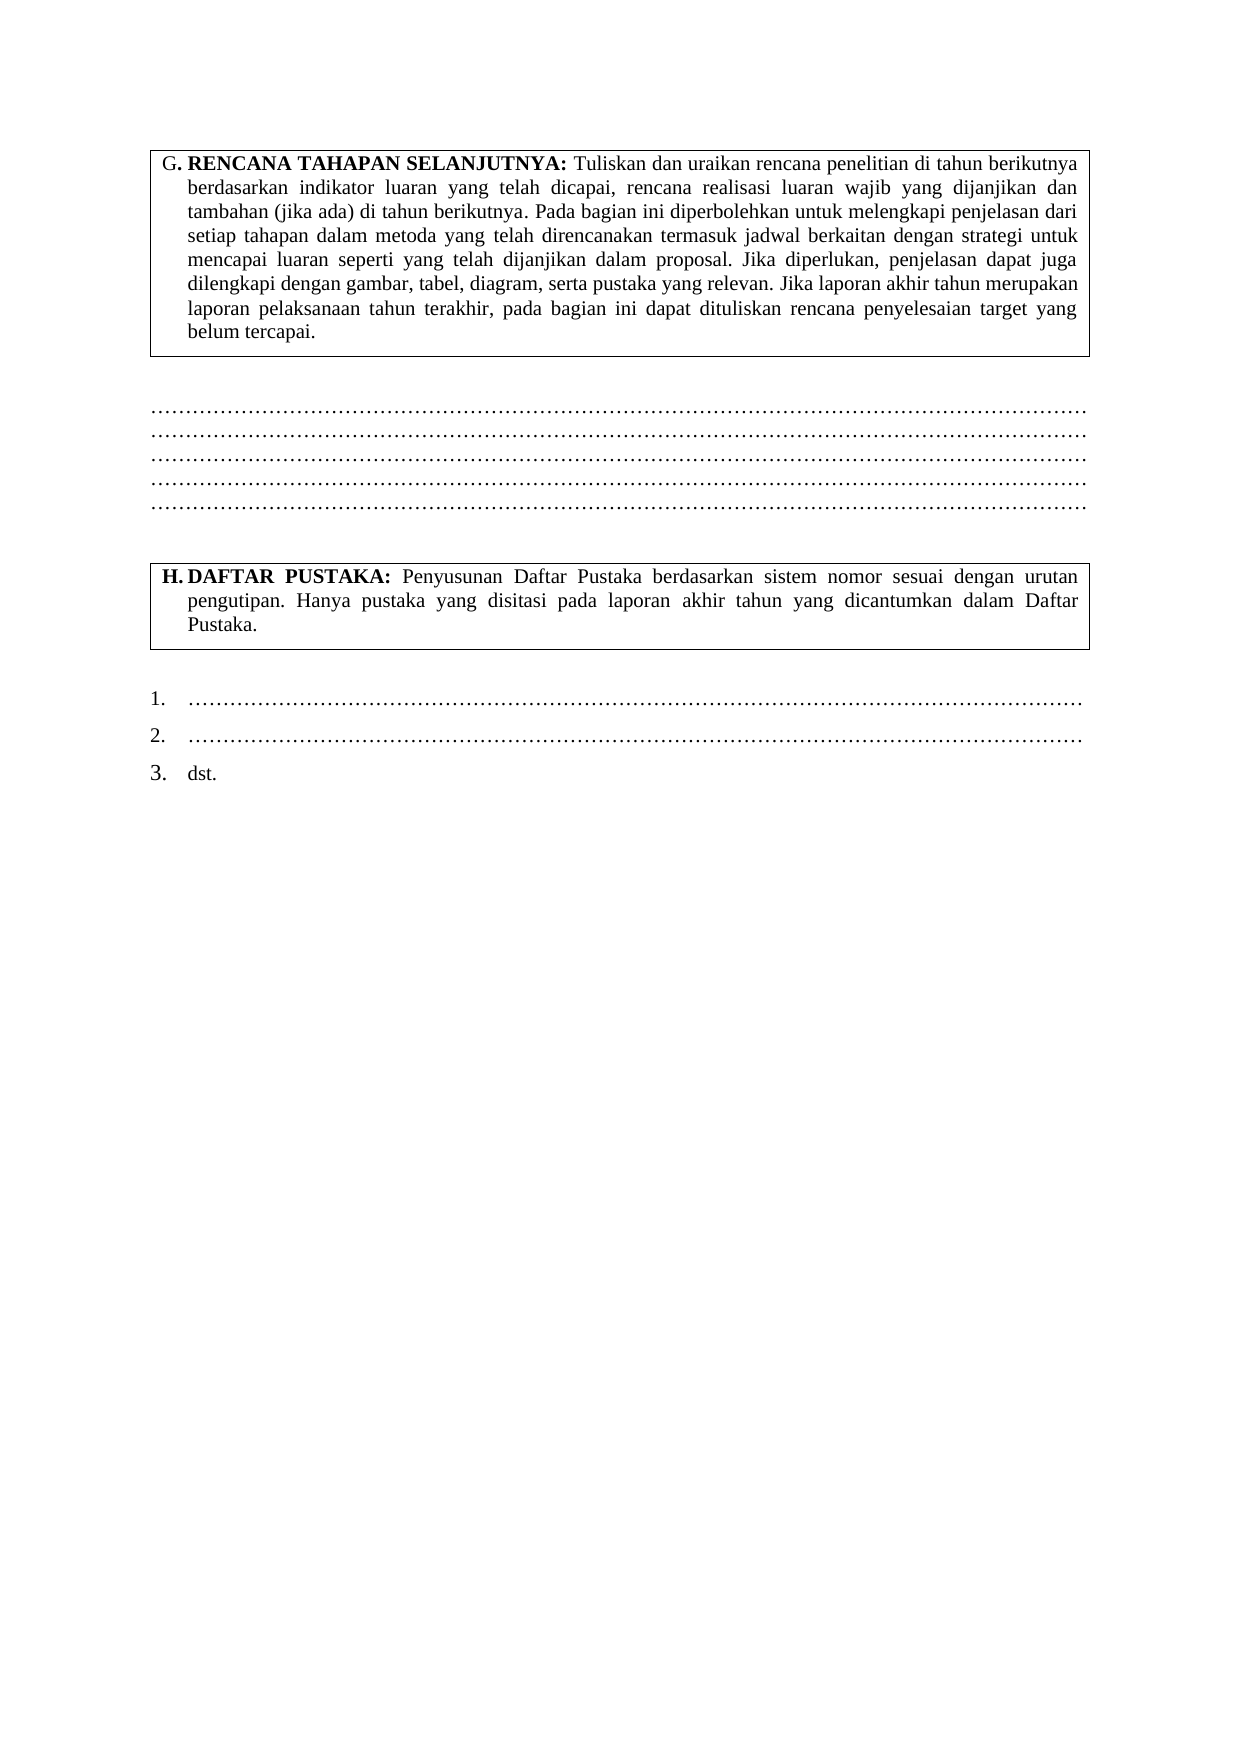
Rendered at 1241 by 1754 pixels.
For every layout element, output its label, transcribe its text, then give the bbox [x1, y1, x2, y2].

list dst. [150, 759, 1090, 786]
list ………………………………………………………………………………………………………………… [150, 723, 1090, 747]
list ………………………………………………………………………………………………………………… [150, 686, 1090, 710]
table_header G. RENCANA TAHAPAN SELANJUTNYA: Tuliskan dan uraikan rencana penelitian di tahun berikutnya berdasarkan indikator luaran yang telah dicapai, rencana realisasi luaran wajib yang dijanjikan dan tambahan (jika ada) di tahun berikutnya. Pada bagian ini diperbolehkan untuk melengkapi penjelasan dari setiap tahapan dalam metoda yang telah direncanakan termasuk jadwal berkaitan dengan strategi untuk mencapai luaran seperti yang telah dijanjikan dalam proposal. Jika diperlukan, penjelasan dapat juga dilengkapi dengan gambar, tabel, diagram, serta pustaka yang relevan. Jika laporan akhir tahun merupakan laporan pelaksanaan tahun terakhir, pada bagian ini dapat dituliskan rencana penyelesaian target yang belum tercapai. [151, 151, 1089, 356]
table_header H. DAFTAR PUSTAKA: Penyusunan Daftar Pustaka berdasarkan sistem nomor sesuai dengan urutan pengutipan. Hanya pustaka yang disitasi pada laporan akhir tahun yang dicantumkan dalam Daftar Pustaka. [151, 564, 1089, 649]
